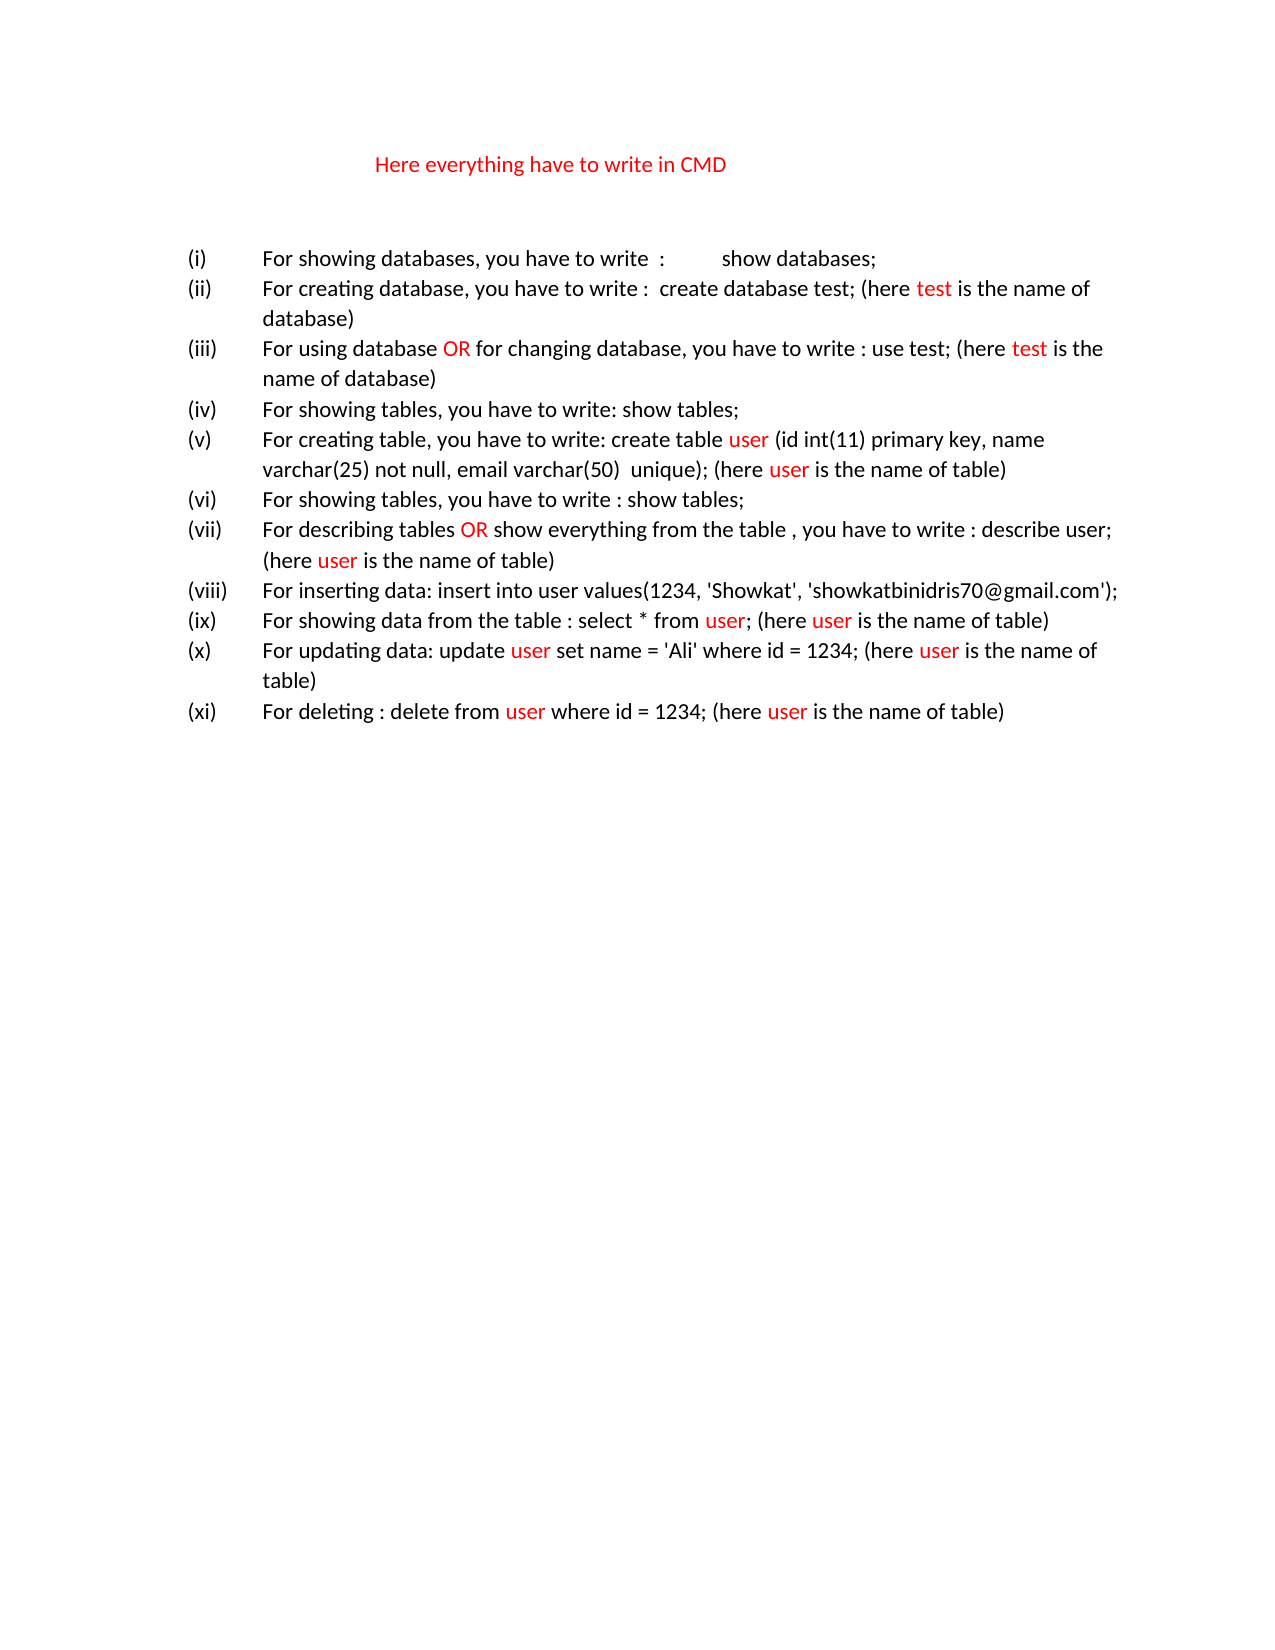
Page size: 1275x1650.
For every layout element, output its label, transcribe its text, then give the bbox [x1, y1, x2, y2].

list For inserting data: insert into user values(1234, 'Showkat', 'showkatbinidris70@gmail.com'); [187, 576, 1125, 604]
list For updating data: update user set name = 'Ali' where id = 1234; (here user is the name of table) [187, 636, 1125, 695]
list For showing tables, you have to write: show tables; [187, 395, 1125, 423]
list For creating database, you have to write : create database test; (here test is the name of database) [187, 274, 1125, 332]
text Here everything have to write in CMD [300, 150, 1125, 178]
list For showing tables, you have to write : show tables; [187, 485, 1125, 513]
list For deleting : delete from user where id = 1234; (here user is the name of table) [187, 697, 1125, 725]
list For showing data from the table : select * from user; (here user is the name of table) [187, 606, 1125, 634]
list For creating table, you have to write: create table user (id int(11) primary key, name varchar(25) not null, email varchar(50) unique); (here user is the name of table) [187, 425, 1125, 483]
list For using database OR for changing database, you have to write : use test; (here test is the name of database) [187, 334, 1125, 393]
list For describing tables OR show everything from the table , you have to write : describe user; (here user is the name of table) [187, 516, 1125, 574]
list For showing databases, you have to write : show databases; [187, 244, 1125, 272]
